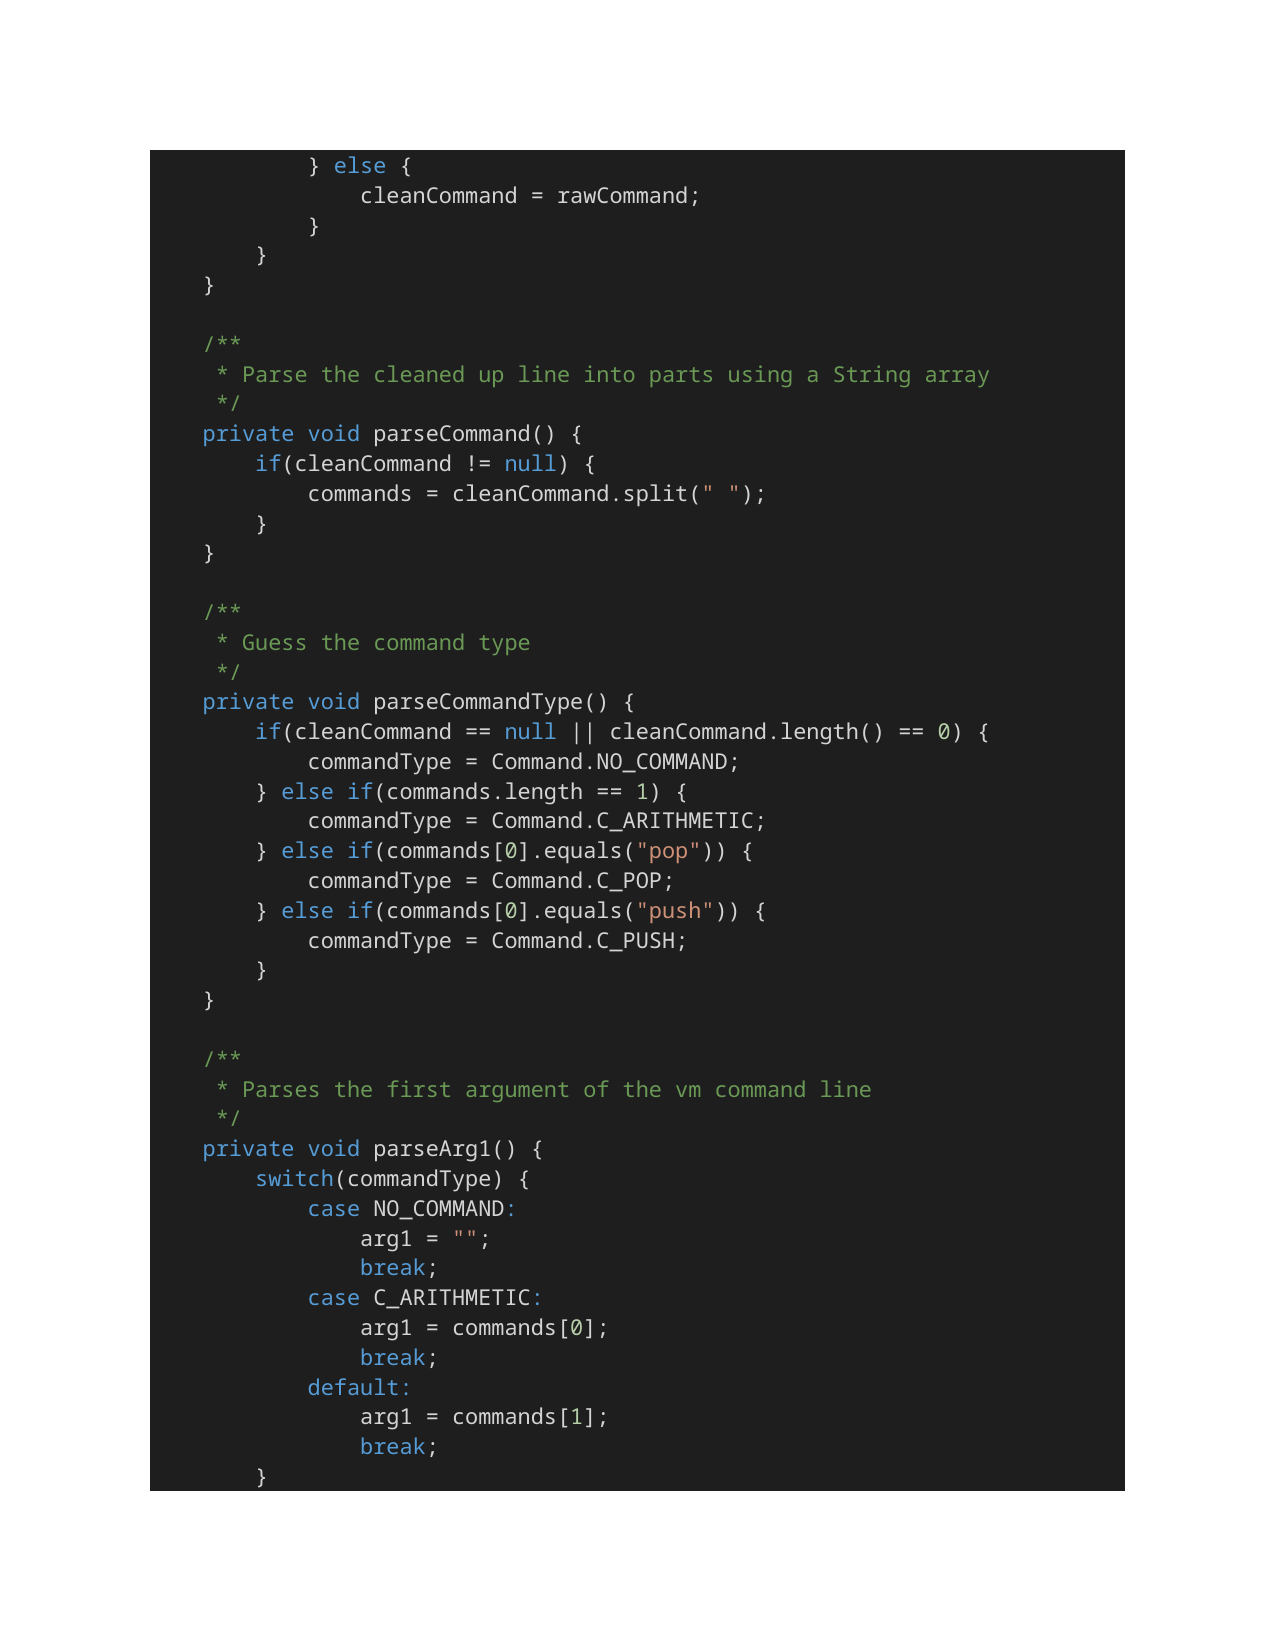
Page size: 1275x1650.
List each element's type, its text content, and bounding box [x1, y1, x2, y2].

text } [150, 537, 1125, 567]
text default: [150, 1371, 1125, 1401]
text } [150, 239, 1125, 269]
text break; [150, 1342, 1125, 1371]
text if(cleanCommand == null || cleanCommand.length() == 0) { [150, 716, 1125, 746]
text * Parse the cleaned up line into parts using a String array [150, 358, 1125, 388]
text } [150, 1461, 1125, 1491]
text private void parseCommandType() { [150, 686, 1125, 716]
text commands = cleanCommand.split(" "); [150, 478, 1125, 507]
text * Parses the first argument of the vm command line [150, 1073, 1125, 1103]
text case C_ARITHMETIC: [150, 1282, 1125, 1312]
text private void parseArg1() { [150, 1133, 1125, 1163]
text } else if(commands[0].equals("push")) { [150, 895, 1125, 924]
text break; [150, 1431, 1125, 1461]
text } [150, 984, 1125, 1014]
text } else { [150, 150, 1125, 180]
text private void parseCommand() { [150, 418, 1125, 448]
text /** [150, 1044, 1125, 1073]
text * Guess the command type [150, 627, 1125, 656]
text } else if(commands[0].equals("pop")) { [150, 835, 1125, 865]
text */ [150, 1103, 1125, 1133]
text */ [150, 388, 1125, 418]
text } else if(commands.length == 1) { [150, 776, 1125, 805]
text } [150, 954, 1125, 984]
text commandType = Command.C_ARITHMETIC; [150, 805, 1125, 835]
text /** [150, 597, 1125, 627]
text if(cleanCommand != null) { [150, 448, 1125, 478]
text switch(commandType) { [150, 1163, 1125, 1193]
text case NO_COMMAND: [150, 1193, 1125, 1222]
text break; [150, 1252, 1125, 1282]
text } [150, 507, 1125, 537]
text /** [150, 329, 1125, 358]
text commandType = Command.C_POP; [150, 865, 1125, 895]
text arg1 = commands[1]; [150, 1401, 1125, 1431]
text } [150, 209, 1125, 239]
text commandType = Command.C_PUSH; [150, 924, 1125, 954]
text arg1 = ""; [150, 1222, 1125, 1252]
text arg1 = commands[0]; [150, 1312, 1125, 1342]
text */ [150, 656, 1125, 686]
text cleanCommand = rawCommand; [150, 180, 1125, 209]
text commandType = Command.NO_COMMAND; [150, 746, 1125, 776]
text } [150, 269, 1125, 299]
